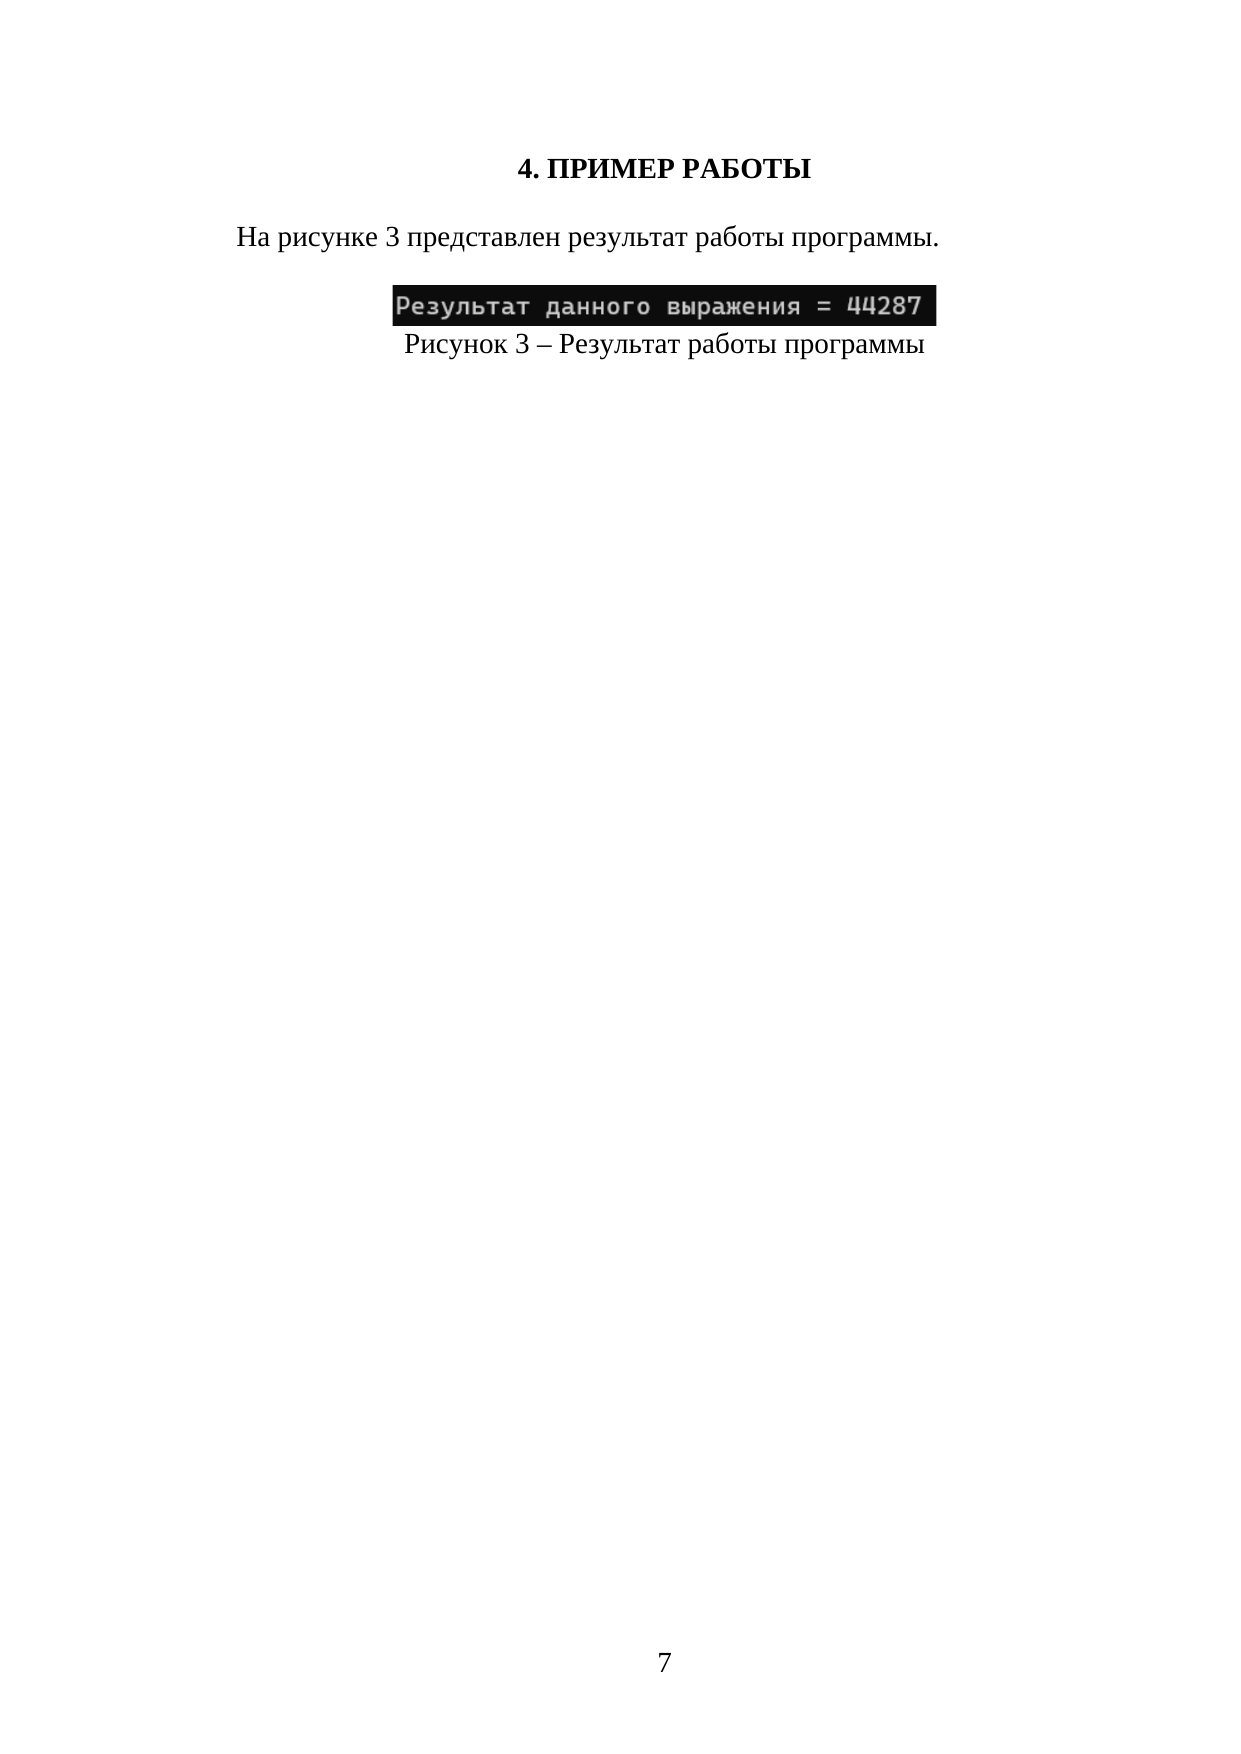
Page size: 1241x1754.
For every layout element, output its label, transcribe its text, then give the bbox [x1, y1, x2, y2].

text Рисунок 3 – Результат работы программы [177, 326, 1152, 359]
text На рисунке 3 представлен результат работы программы. [177, 219, 1152, 252]
picture [392, 285, 937, 326]
text 4. ПРИМЕР РАБОТЫ [177, 152, 1152, 185]
